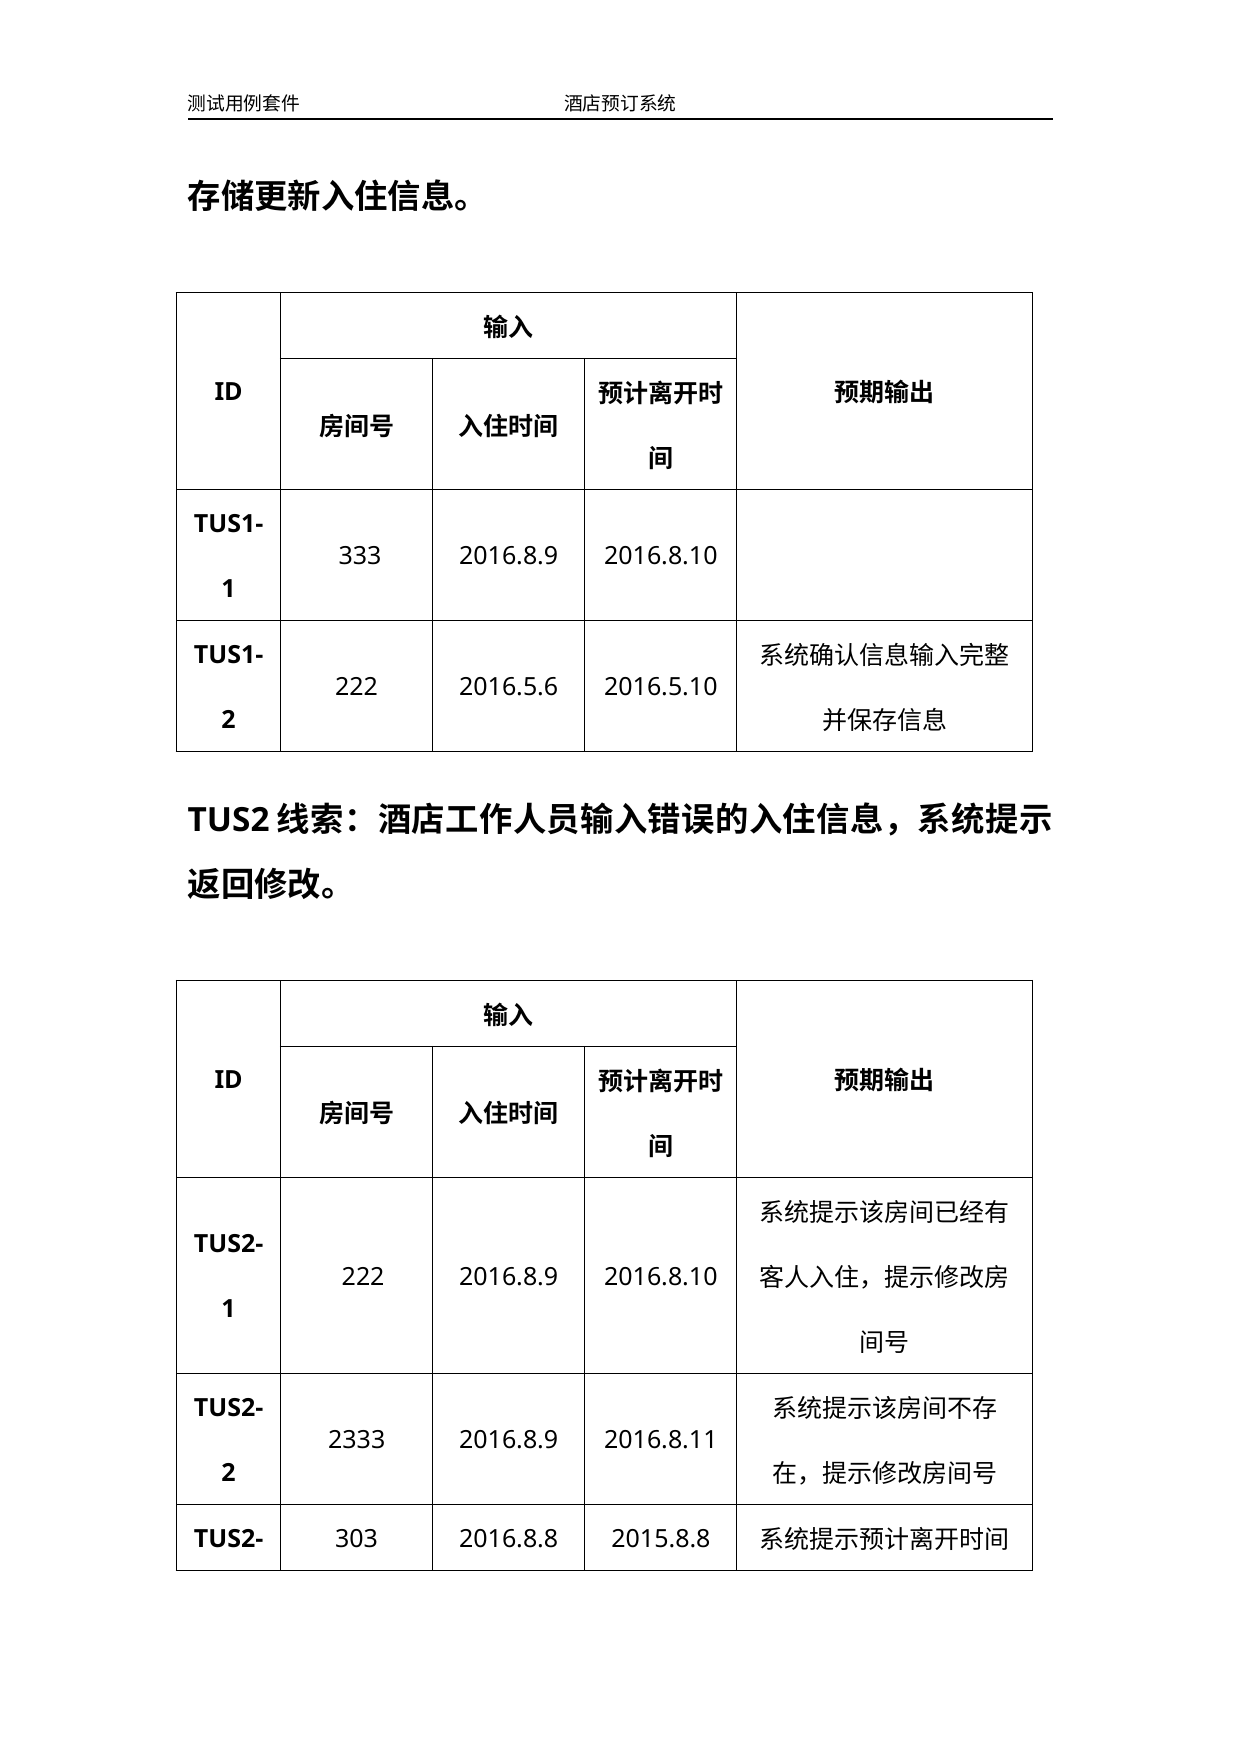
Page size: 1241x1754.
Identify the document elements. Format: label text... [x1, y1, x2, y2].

table_cell 2333 [281, 1374, 432, 1504]
table_cell 系统提示该房间不存在，提示修改房间号 [737, 1374, 1032, 1504]
table_cell 2016.5.6 [433, 621, 584, 751]
table_header 预期输出 [737, 981, 1032, 1177]
table_cell 入住时间 [433, 1047, 584, 1177]
table_cell 222 [281, 621, 432, 751]
table_cell 2016.8.10 [585, 1178, 736, 1373]
table_header 输入 [281, 293, 736, 358]
table_cell 房间号 [281, 1047, 432, 1177]
table_cell 入住时间 [433, 359, 584, 489]
table_header ID [177, 293, 280, 489]
table_cell 系统确认信息输入完整并保存信息 [737, 621, 1032, 751]
table_cell 房间号 [281, 359, 432, 489]
table_cell 222 [281, 1178, 432, 1373]
table_header 输入 [281, 981, 736, 1046]
table_cell 303 [281, 1505, 432, 1570]
table_cell TUS2-3 [177, 1505, 280, 1570]
table_cell [737, 490, 1032, 620]
table_cell TUS2-2 [177, 1374, 280, 1504]
table_cell 2016.8.9 [433, 1374, 584, 1504]
table_cell TUS1-1 [177, 490, 280, 620]
table_cell 2016.8.11 [585, 1374, 736, 1504]
table_cell 2015.8.8 [585, 1505, 736, 1570]
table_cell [737, 1505, 1032, 1570]
table_cell 2016.8.10 [585, 490, 736, 620]
table_header ID [177, 981, 280, 1177]
table_cell 系统提示该房间已经有客人入住，提示修改房间号 [737, 1178, 1032, 1373]
table_cell 2016.8.8 [433, 1505, 584, 1570]
table_cell 2016.5.10 [585, 621, 736, 751]
text TUS2线索：酒店工作人员输入错误的入住信息，系统提示返回修改。 [187, 785, 1053, 915]
table_cell 333 [281, 490, 432, 620]
table_cell 预计离开时间 [585, 1047, 736, 1177]
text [187, 162, 1053, 227]
table_cell 2016.8.9 [433, 1178, 584, 1373]
table_cell 2016.8.9 [433, 490, 584, 620]
table_header 预期输出 [737, 293, 1032, 489]
table_cell TUS2-1 [177, 1178, 280, 1373]
table_cell 预计离开时间 [585, 359, 736, 489]
table_cell TUS1-2 [177, 621, 280, 751]
